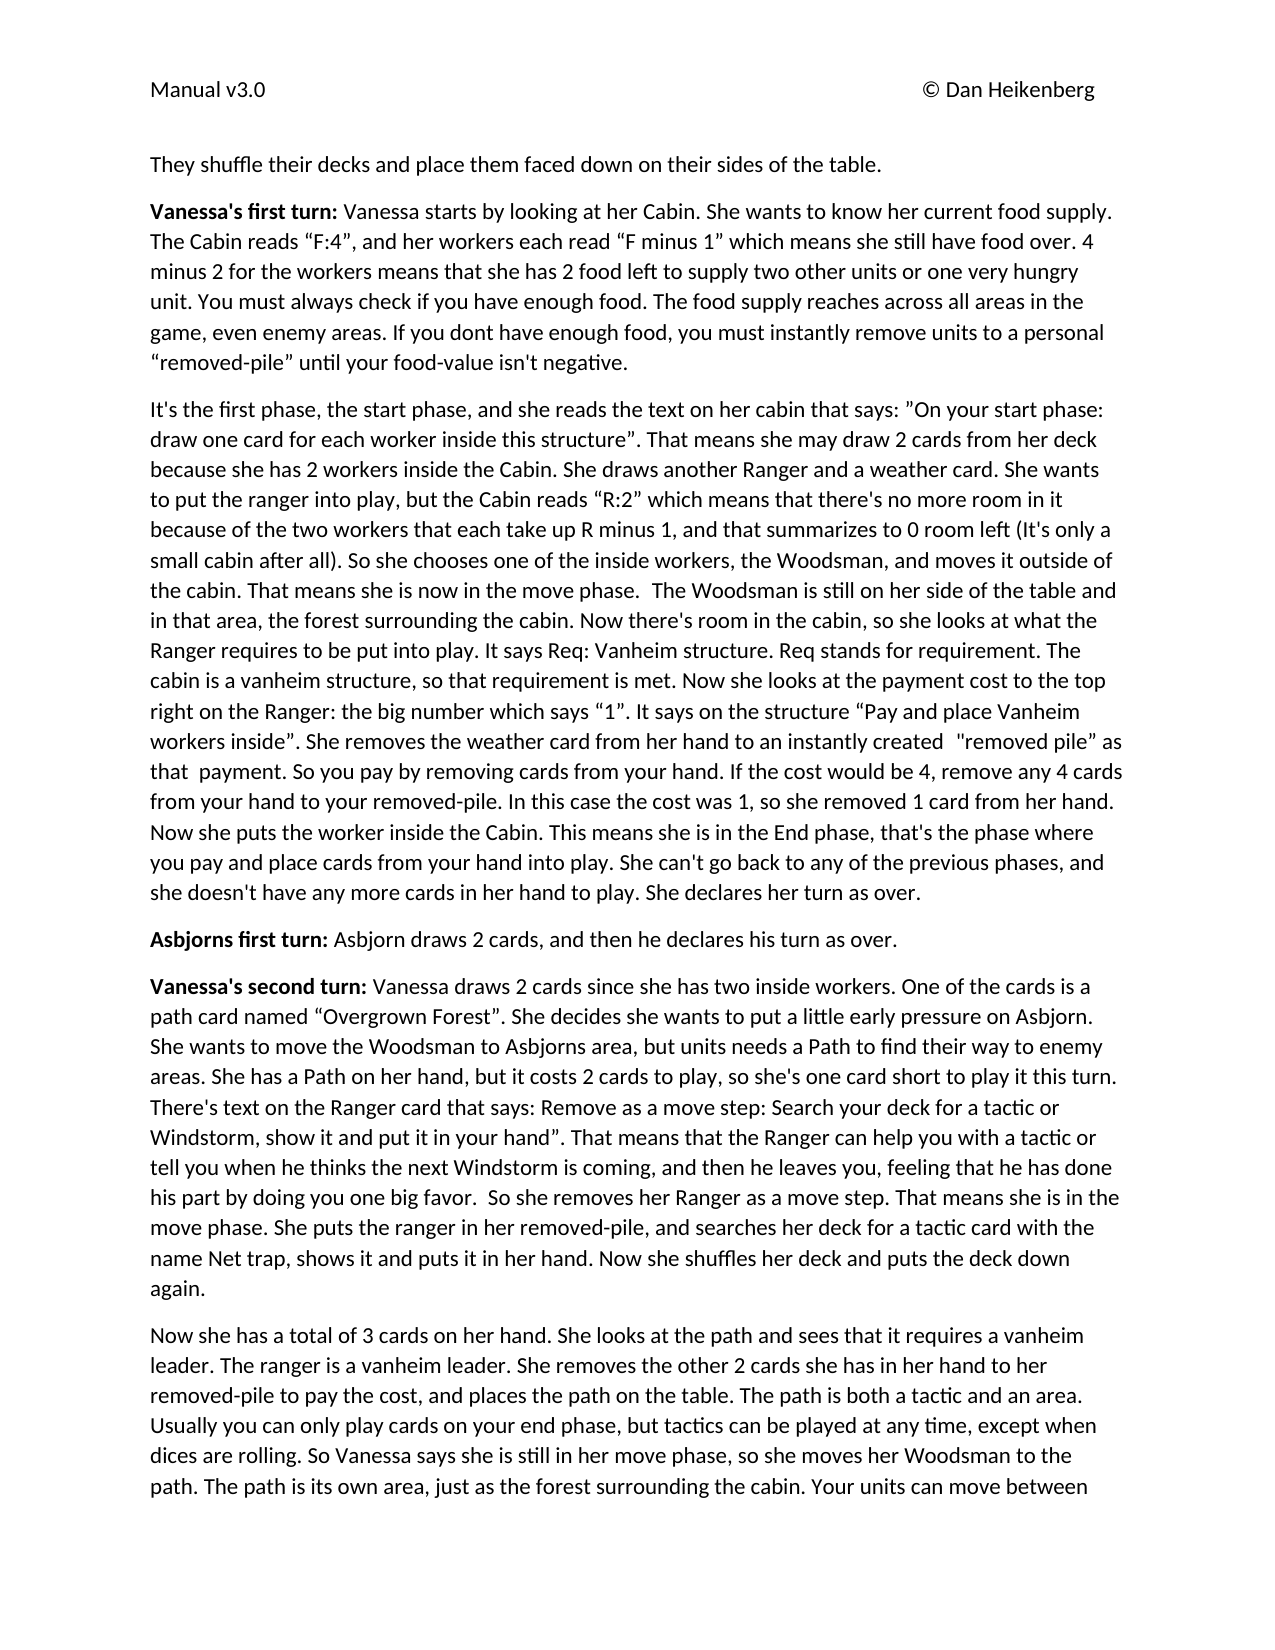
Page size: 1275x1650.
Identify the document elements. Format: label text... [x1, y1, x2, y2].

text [150, 1321, 1125, 1500]
text They shuffle their decks and place them faced down on their sides of the table. [150, 150, 1125, 178]
text Vanessa's first turn: Vanessa starts by looking at her Cabin. She wants to know her current food supply. The Cabin reads “F:4”, and her workers each read “F minus 1” which means she still have food over. 4 minus 2 for the workers means that she has 2 food left to supply two other units or one very hungry unit. You must always check if you have enough food. The food supply reaches across all areas in the game, even enemy areas. If you dont have enough food, you must instantly remove units to a personal “removed-pile” until your food-value isn't negative. [150, 197, 1125, 376]
text Asbjorns first turn: Asbjorn draws 2 cards, and then he declares his turn as over. [150, 925, 1125, 953]
text Vanessa's second turn: Vanessa draws 2 cards since she has two inside workers. One of the cards is a path card named “Overgrown Forest”. She decides she wants to put a little early pressure on Asbjorn. She wants to move the Woodsman to Asbjorns area, but units needs a Path to find their way to enemy areas. She has a Path on her hand, but it costs 2 cards to play, so she's one card short to play it this turn. There's text on the Ranger card that says: Remove as a move step: Search your deck for a tactic or Windstorm, show it and put it in your hand”. That means that the Ranger can help you with a tactic or tell you when he thinks the next Windstorm is coming, and then he leaves you, feeling that he has done his part by doing you one big favor. So she removes her Ranger as a move step. That means she is in the move phase. She puts the ranger in her removed-pile, and searches her deck for a tactic card with the name Net trap, shows it and puts it in her hand. Now she shuffles her deck and puts the deck down again. [150, 972, 1125, 1302]
text It's the first phase, the start phase, and she reads the text on her cabin that says: ”On your start phase: draw one card for each worker inside this structure”. That means she may draw 2 cards from her deck because she has 2 workers inside the Cabin. She draws another Ranger and a weather card. She wants to put the ranger into play, but the Cabin reads “R:2” which means that there's no more room in it because of the two workers that each take up R minus 1, and that summarizes to 0 room left (It's only a small cabin after all). So she chooses one of the inside workers, the Woodsman, and moves it outside of the cabin. That means she is now in the move phase. The Woodsman is still on her side of the table and in that area, the forest surrounding the cabin. Now there's room in the cabin, so she looks at what the Ranger requires to be put into play. It says Req: Vanheim structure. Req stands for requirement. The cabin is a vanheim structure, so that requirement is met. Now she looks at the payment cost to the top right on the Ranger: the big number which says “1”. It says on the structure “Pay and place Vanheim workers inside”. She removes the weather card from her hand to an instantly created "removed pile” as that payment. So you pay by removing cards from your hand. If the cost would be 4, remove any 4 cards from your hand to your removed-pile. In this case the cost was 1, so she removed 1 card from her hand. Now she puts the worker inside the Cabin. This means she is in the End phase, that's the phase where you pay and place cards from your hand into play. She can't go back to any of the previous phases, and she doesn't have any more cards in her hand to play. She declares her turn as over. [150, 395, 1125, 906]
